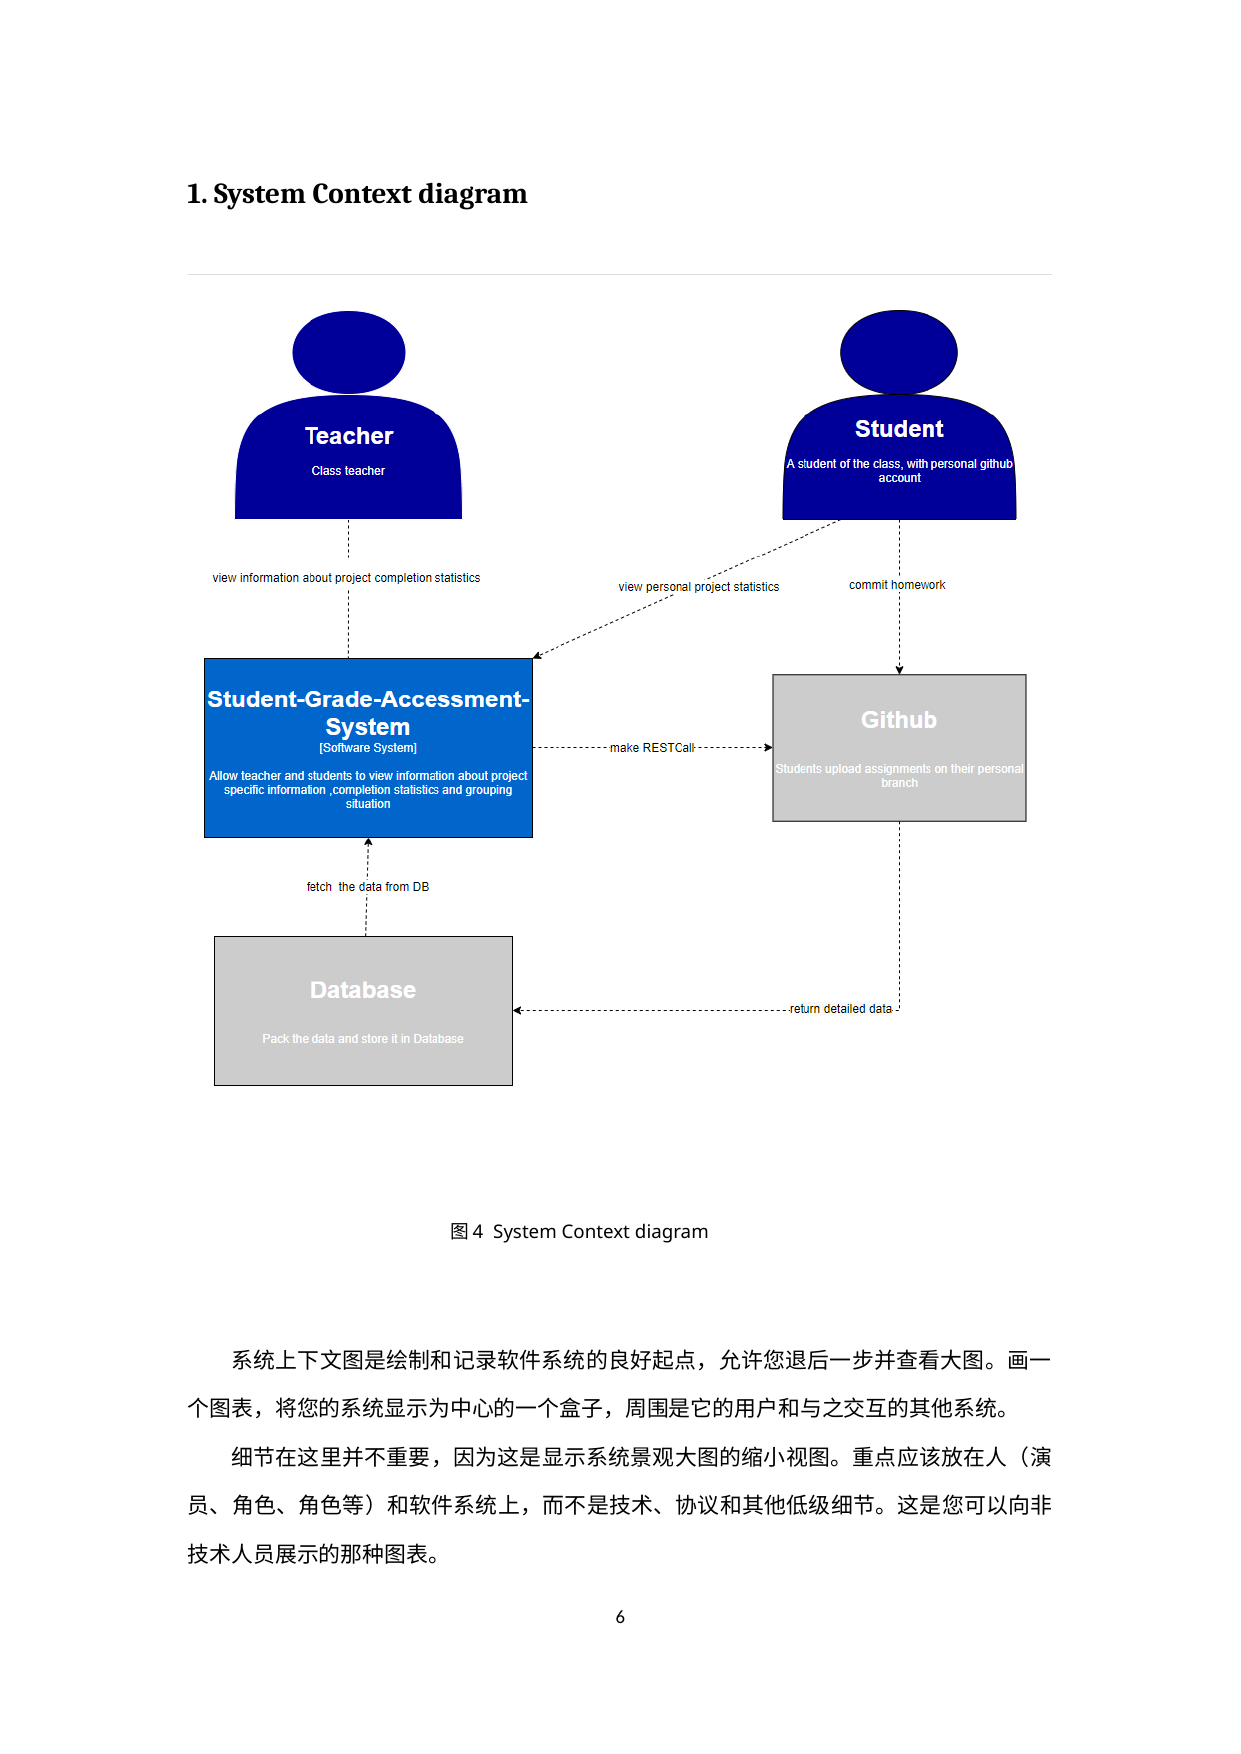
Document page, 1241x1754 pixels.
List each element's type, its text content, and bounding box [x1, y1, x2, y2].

text 图4 System Context diagram [406, 1214, 1053, 1247]
text 细节在这里并不重要，因为这是显示系统景观大图的缩小视图。重点应该放在人（演员、角色、角色等）和软件系统上，而不是技术、协议和其他低级细节。这是您可以向非技术人员展示的那种图表。 [187, 1439, 1053, 1569]
text 系统上下文图是绘制和记录软件系统的良好起点，允许您退后一步并查看大图。画一个图表，将您的系统显示为中心的一个盒子，周围是它的用户和与之交互的其他系统。 [187, 1342, 1053, 1423]
subtitle 1. System Context diagram [187, 162, 1053, 227]
picture [187, 273, 1052, 1123]
